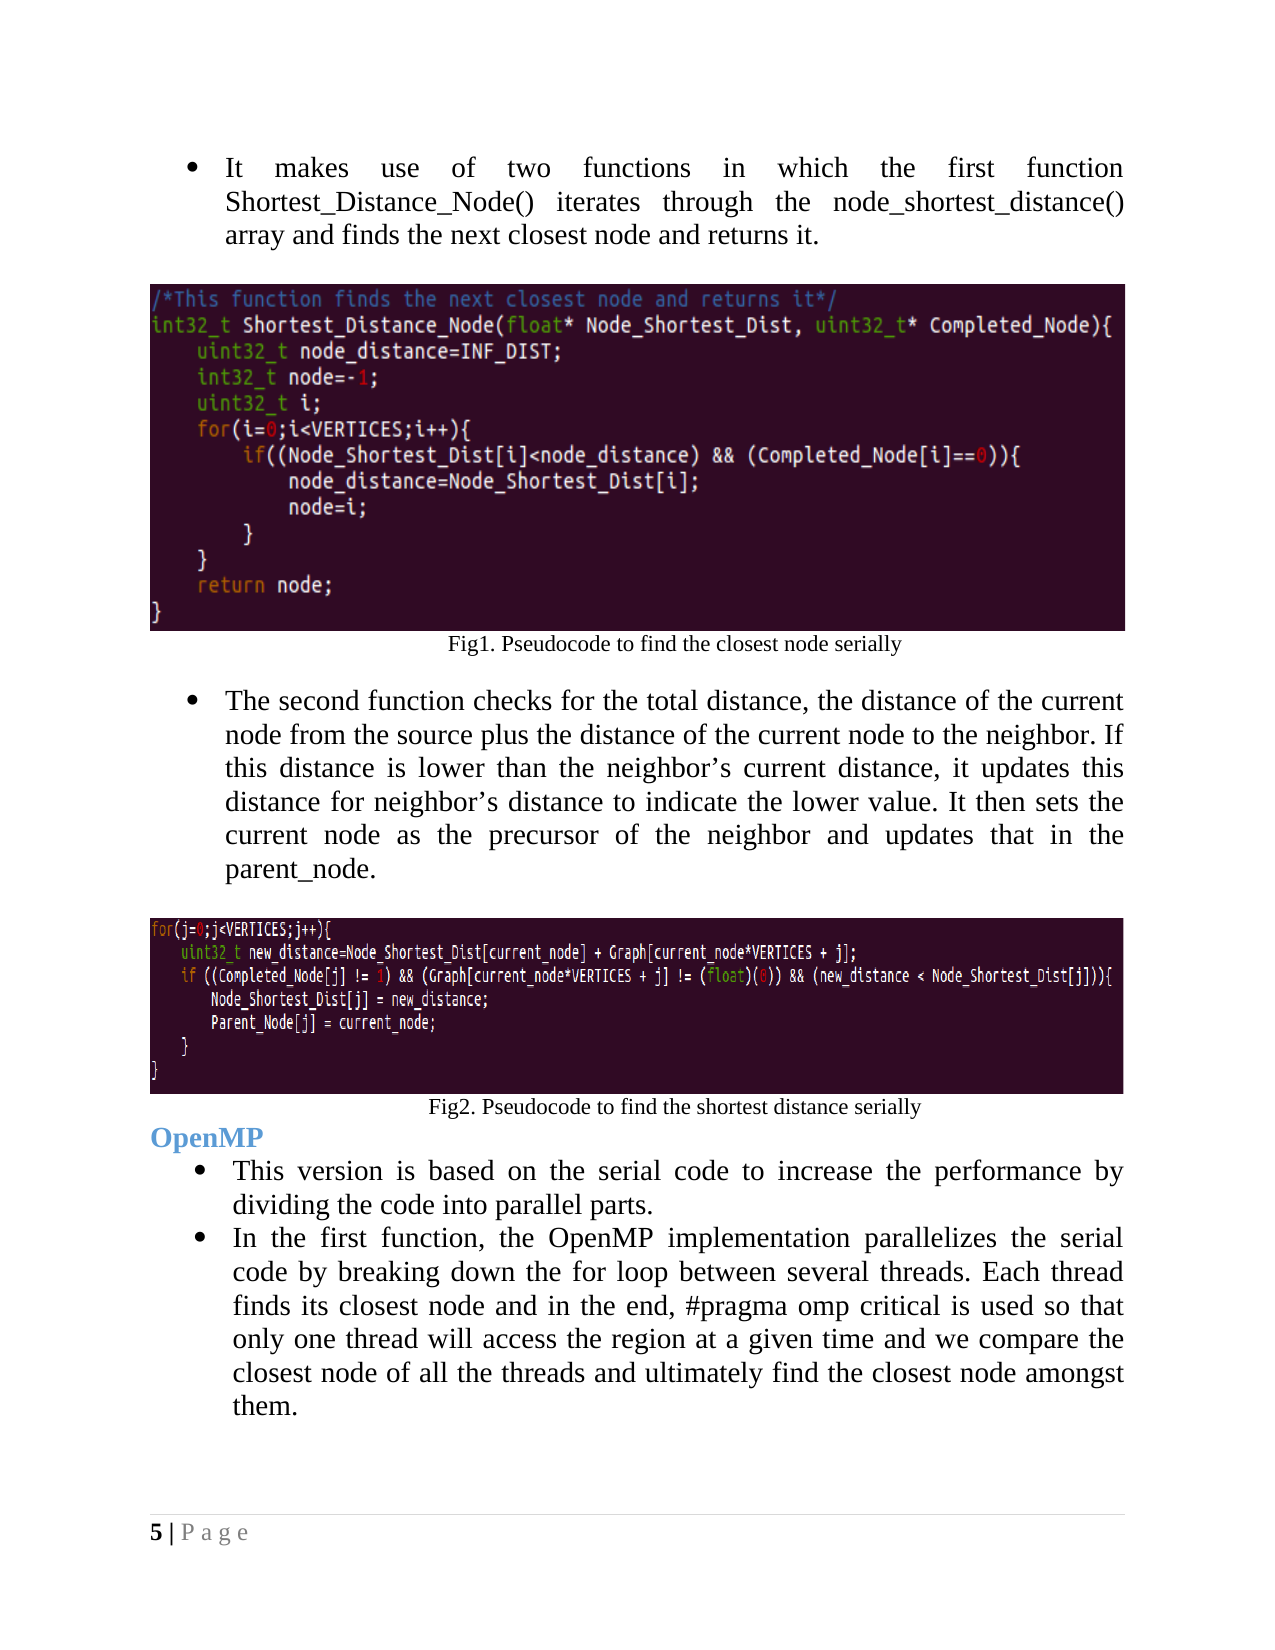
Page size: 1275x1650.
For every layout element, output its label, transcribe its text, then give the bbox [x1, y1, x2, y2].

list Fig2. Pseudocode to find the shortest distance serially [225, 1093, 1125, 1120]
list It makes use of two functions in which the first function Shortest_Distance_Node() iterates through the node_shortest_distance() array and finds the next closest node and returns it. [187, 150, 1125, 251]
list Fig1. Pseudocode to find the closest node serially [225, 631, 1125, 657]
picture [150, 284, 1125, 631]
list The second function checks for the total distance, the distance of the current node from the source plus the distance of the current node to the neighbor. If this distance is lower than the neighbor’s current distance, it updates this distance for neighbor’s distance to indicate the lower value. It then sets the current node as the precursor of the neighbor and updates that in the parent_node. [187, 683, 1125, 884]
list This version is based on the serial code to increase the performance by dividing the code into parallel parts. [195, 1153, 1125, 1221]
picture [150, 918, 1124, 1094]
list In the first function, the OpenMP implementation parallelizes the serial code by breaking down the for loop between several threads. Each thread finds its closest node and in the end, #pragma omp critical is used so that only one thread will access the region at a given time and we compare the closest node of all the threads and ultimately find the closest node amongst them. [195, 1221, 1125, 1422]
text OpenMP [150, 1120, 1125, 1153]
